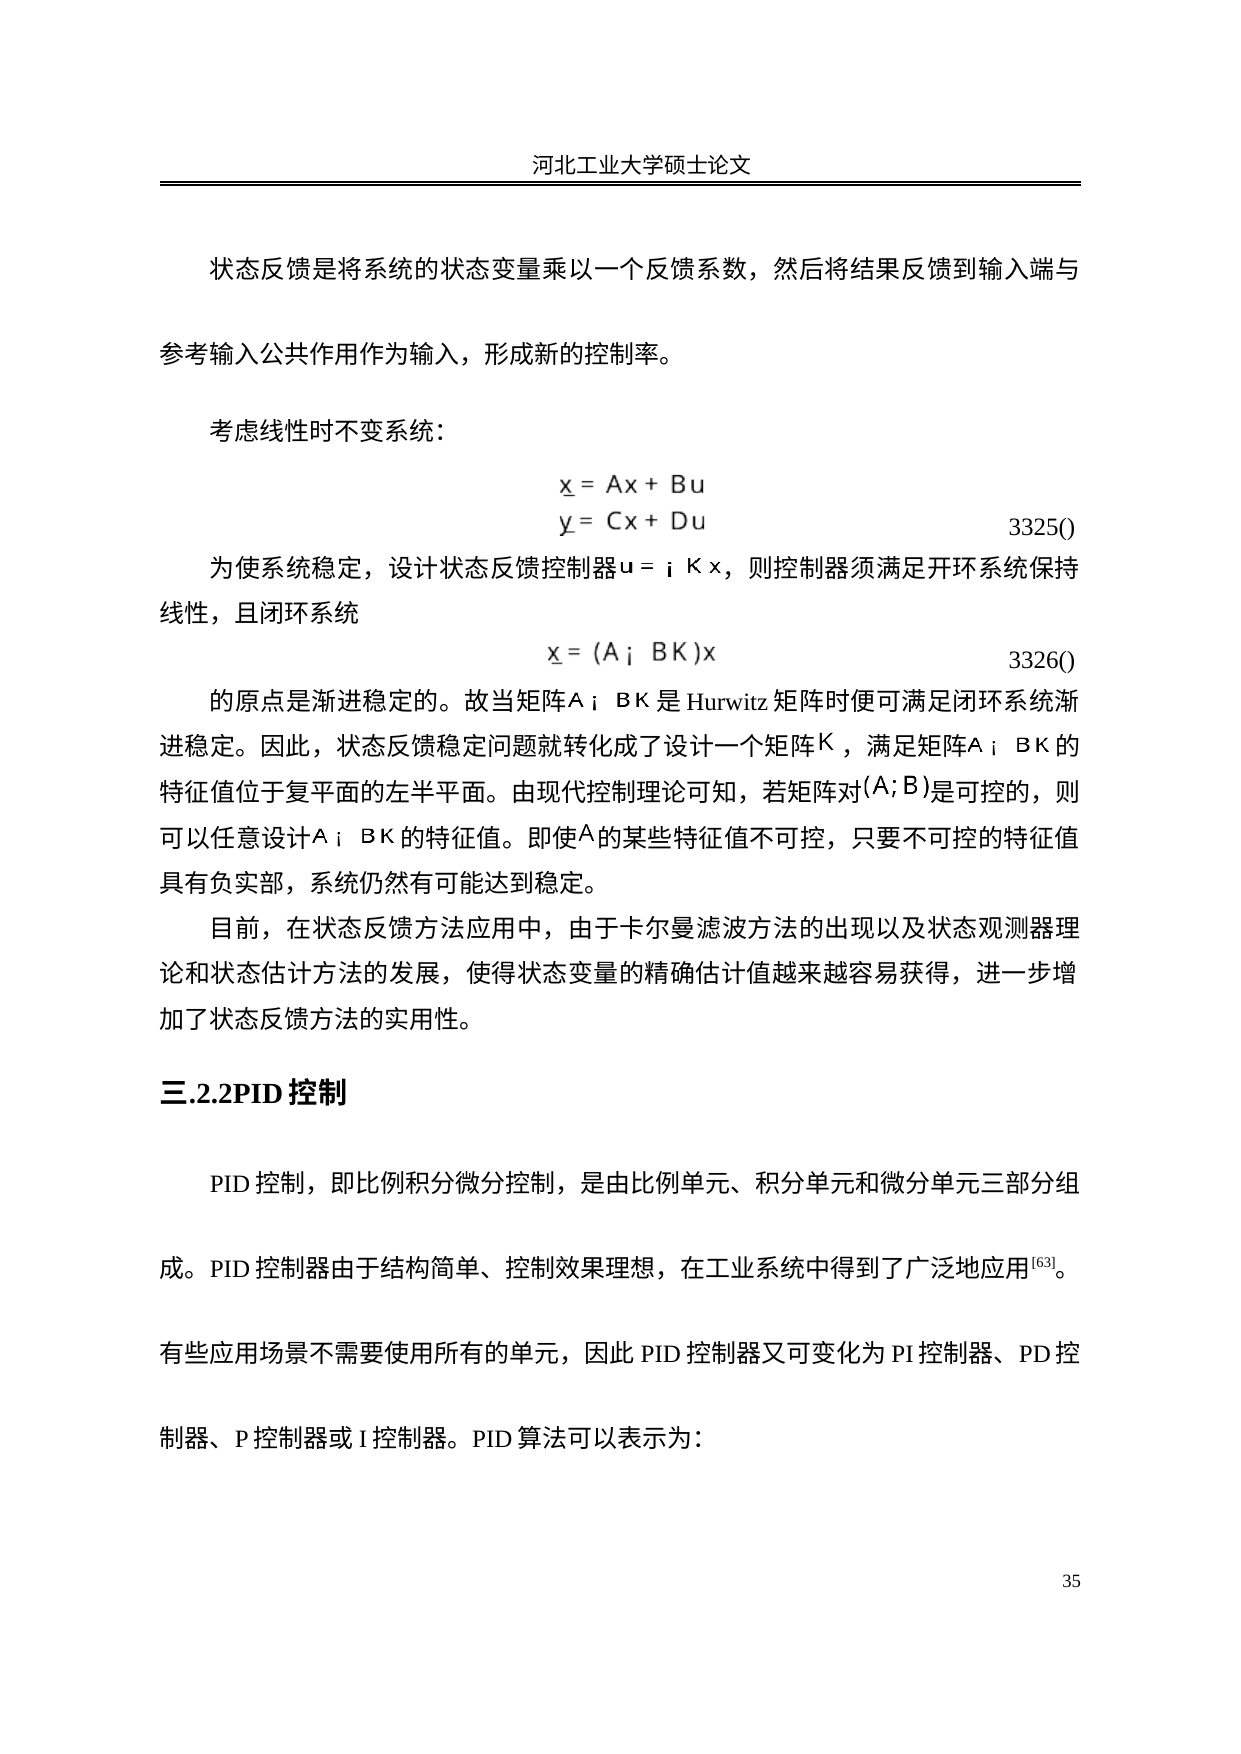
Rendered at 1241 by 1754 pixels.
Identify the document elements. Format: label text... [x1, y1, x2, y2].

subtitle PID控制 [159, 1057, 1081, 1125]
text 状态反馈是将系统的状态变量乘以一个反馈系数，然后将结果反馈到输入端与参考输入公共作用作为输入，形成新的控制率。 [159, 233, 1081, 386]
text PID控制，即比例积分微分控制，是由比例单元、积分单元和微分单元三部分组成。PID控制器由于结构简单、控制效果理想，在工业系统中得到了广泛地应用[63]。有些应用场景不需要使用所有的单元，因此PID控制器又可变化为PI控制器、PD控制器、P控制器或I控制器。PID算法可以表示为： [159, 1148, 1081, 1471]
text 考虑线性时不变系统： [159, 395, 1081, 463]
text 的原点是渐进稳定的。故当矩阵是Hurwitz矩阵时便可满足闭环系统渐进稳定。因此，状态反馈稳定问题就转化成了设计一个矩阵，满足矩阵的特征值位于复平面的左半平面。由现代控制理论可知，若矩阵对是可控的，则可以任意设计的特征值。即使的某些特征值不可控，只要不可控的特征值具有负实部，系统仍然有可能达到稳定。 [159, 681, 1081, 899]
text 目前，在状态反馈方法应用中，由于卡尔曼滤波方法的出现以及状态观测器理论和状态估计方法的发展，使得状态变量的精确估计值越来越容易获得，进一步增加了状态反馈方法的实用性。 [159, 909, 1081, 1036]
text 为使系统稳定，设计状态反馈控制器，则控制器须满足开环系统保持线性，且闭环系统 [159, 548, 1081, 630]
